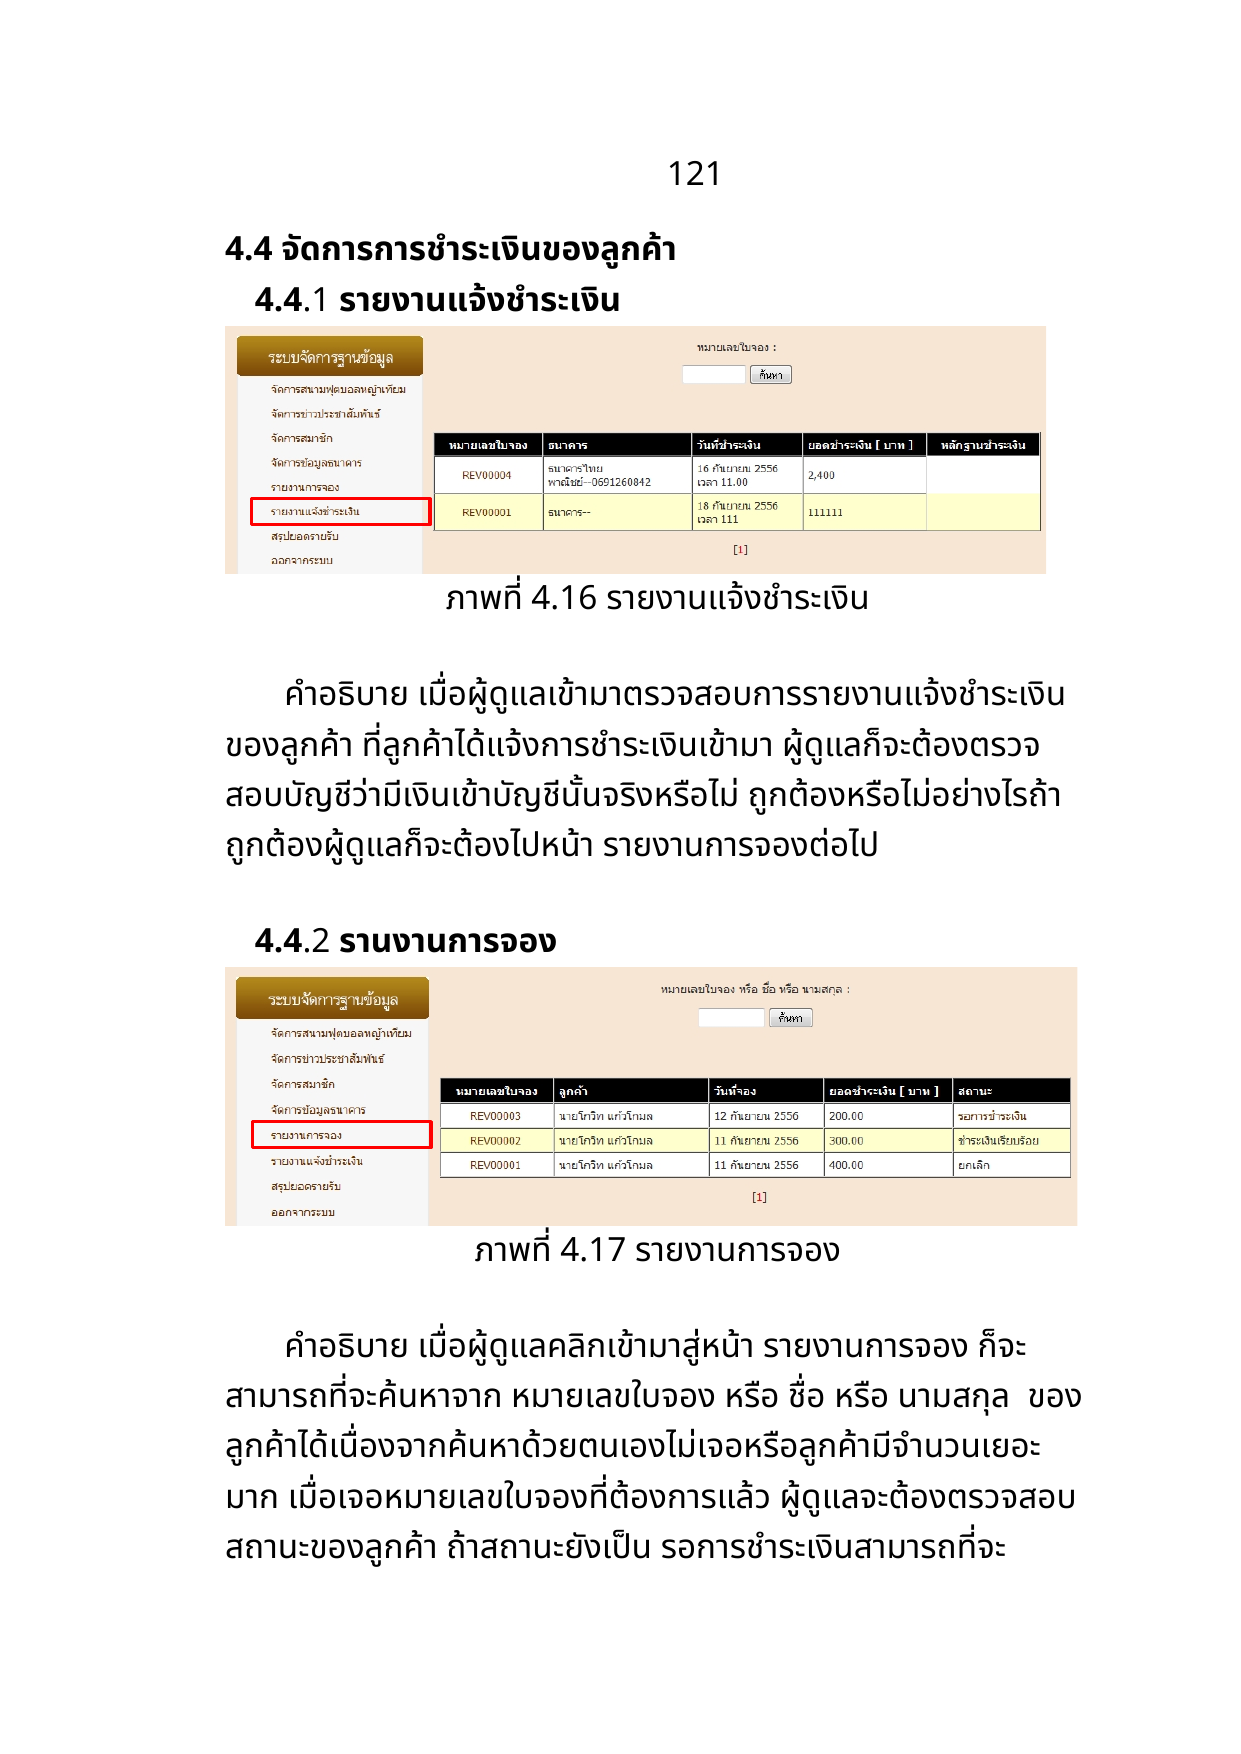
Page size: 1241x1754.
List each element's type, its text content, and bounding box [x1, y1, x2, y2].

text 4.4 จัดการการชำระเงินของลูกค้า [225, 225, 1090, 276]
text ภาพที่ 4.16 รายงานแจ้งชำระเงิน [225, 574, 1090, 625]
text 4.4.2 รานงานการจอง [225, 917, 1090, 968]
text 4.4.1 รายงานแจ้งชำระเงิน [225, 276, 1090, 326]
text คำอธิบาย เมื่อผู้ดูแลเข้ามาตรวจสอบการรายงานแจ้งชำระเงินของลูกค้า ที่ลูกค้าได้แจ้งการชำระเงินเข้ามา ผู้ดูแลก็จะต้องตรวจสอบบัญชีว่ามีเงินเข้าบัญชีนั้นจริงหรือไม่ ถูกต้องหรือไม่อย่างไรถ้าถูกต้องผู้ดูแลก็จะต้องไปหน้า รายงานการจองต่อไป [225, 670, 1090, 872]
text ภาพที่ 4.17 รายงานการจอง [225, 1226, 1090, 1276]
picture [225, 967, 1078, 1226]
picture [225, 326, 1047, 574]
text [225, 1322, 1090, 1574]
